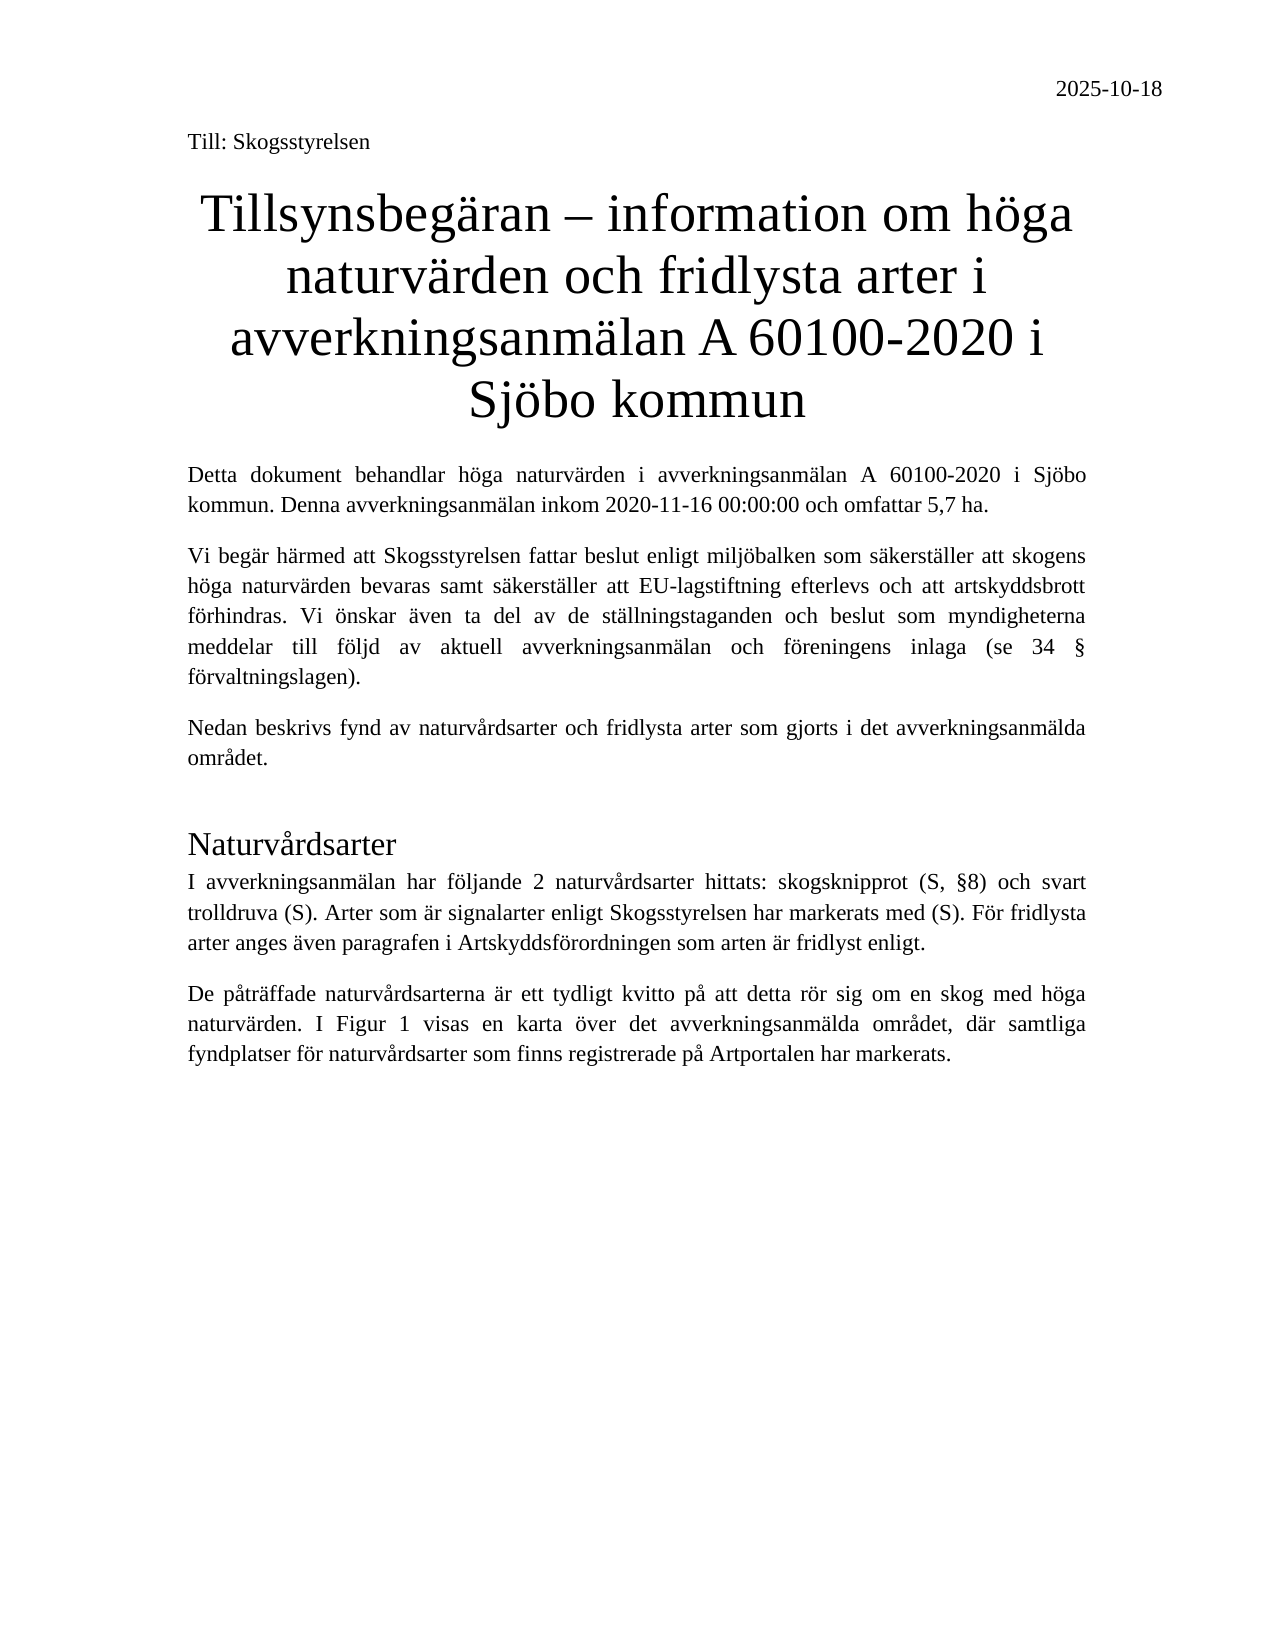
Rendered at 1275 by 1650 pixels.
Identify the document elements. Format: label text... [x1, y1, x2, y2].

text De påträffade naturvårdsarterna är ett tydligt kvitto på att detta rör sig om en skog med höga naturvärden. I Figur 1 visas en karta över det avverkningsanmälda området, där samtliga fyndplatser för naturvårdsarter som finns registrerade på Artportalen har markerats. [187, 980, 1087, 1067]
subtitle Naturvårdsarter [187, 824, 1087, 863]
text I avverkningsanmälan har följande 2 naturvårdsarter hittats: skogsknipprot (S, §8) och svart trolldruva (S). Arter som är signalarter enligt Skogsstyrelsen har markerats med (S). För fridlysta arter anges även paragrafen i Artskyddsförordningen som arten är fridlyst enligt. [187, 868, 1087, 955]
text Nedan beskrivs fynd av naturvårdsarter och fridlysta arter som gjorts i det avverkningsanmälda området. [187, 714, 1087, 771]
text Vi begär härmed att Skogsstyrelsen fattar beslut enligt miljöbalken som säkerställer att skogens höga naturvärden bevaras samt säkerställer att EU-lagstiftning efterlevs och att artskyddsbrott förhindras. Vi önskar även ta del av de ställningstaganden och beslut som myndigheterna meddelar till följd av aktuell avverkningsanmälan och föreningens inlaga (se 34 § förvaltningslagen). [187, 542, 1087, 689]
title Tillsynsbegäran – information om höga naturvärden och fridlysta arter i avverkningsanmälan A 60100-2020 i Sjöbo kommun [187, 180, 1087, 429]
text Detta dokument behandlar höga naturvärden i avverkningsanmälan A 60100-2020 i Sjöbo kommun. Denna avverkningsanmälan inkom 2020-11-16 00:00:00 och omfattar 5,7 ha. [187, 461, 1087, 517]
